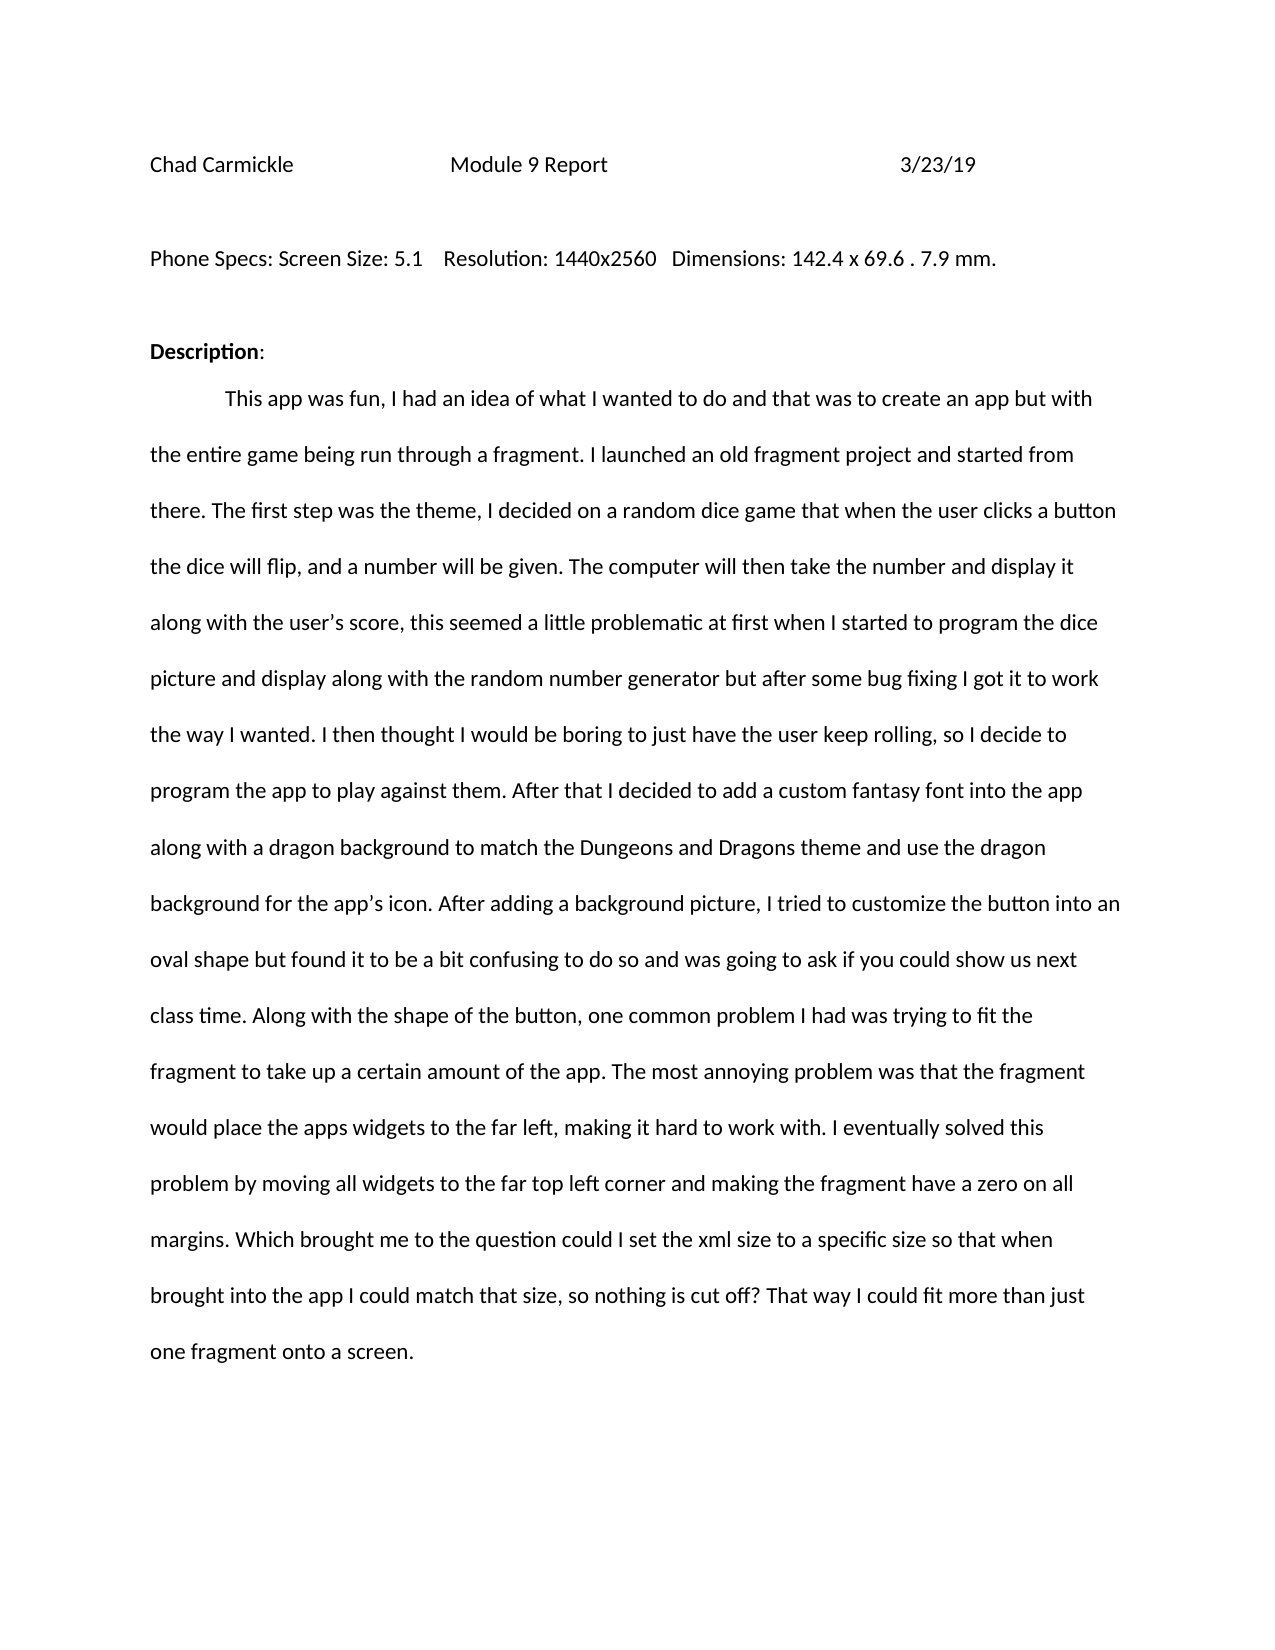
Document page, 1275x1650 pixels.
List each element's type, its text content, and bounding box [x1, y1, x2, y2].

text Chad Carmickle Module 9 Report 3/23/19 [150, 150, 1125, 178]
text This app was fun, I had an idea of what I wanted to do and that was to create an app but with the entire game being run through a fragment. I launched an old fragment project and started from there. The first step was the theme, I decided on a random dice game that when the user clicks a button the dice will flip, and a number will be given. The computer will then take the number and display it along with the user’s score, this seemed a little problematic at first when I started to program the dice picture and display along with the random number generator but after some bug fixing I got it to work the way I wanted. I then thought I would be boring to just have the user keep rolling, so I decide to program the app to play against them. After that I decided to add a custom fantasy font into the app along with a dragon background to match the Dungeons and Dragons theme and use the dragon background for the app’s icon. After adding a background picture, I tried to customize the button into an oval shape but found it to be a bit confusing to do so and was going to ask if you could show us next class time. Along with the shape of the button, one common problem I had was trying to fit the fragment to take up a certain amount of the app. The most annoying problem was that the fragment would place the apps widgets to the far left, making it hard to work with. I eventually solved this problem by moving all widgets to the far top left corner and making the fragment have a zero on all margins. Which brought me to the question could I set the xml size to a specific size so that when brought into the app I could match that size, so nothing is cut off? That way I could fit more than just one fragment onto a screen. [150, 384, 1125, 1365]
text Description: [150, 337, 1125, 366]
text Phone Specs: Screen Size: 5.1 Resolution: 1440x2560 Dimensions: 142.4 x 69.6 . 7.9 mm. [150, 244, 1125, 272]
